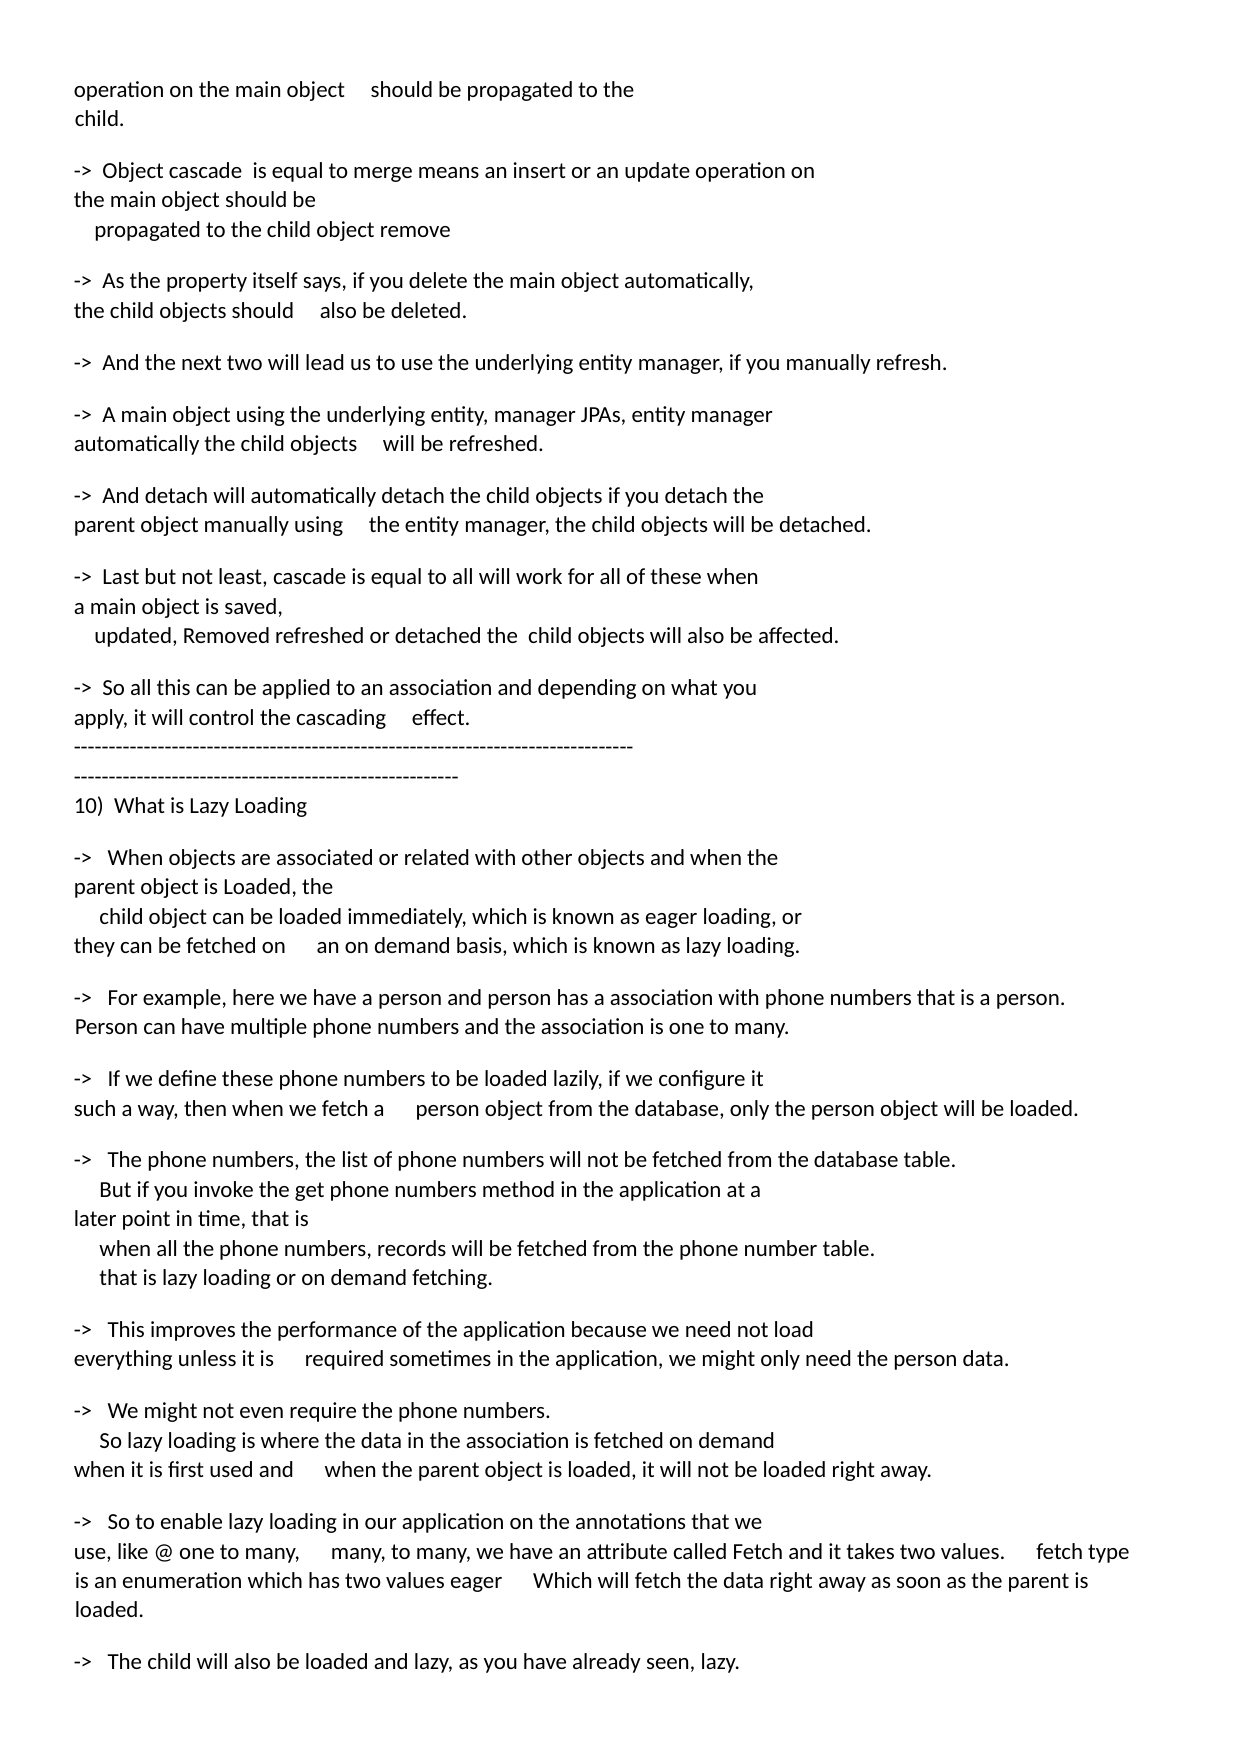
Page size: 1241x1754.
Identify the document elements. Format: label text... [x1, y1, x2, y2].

text So lazy loading is where the data in the association is fetched on demand [73, 1426, 1165, 1454]
text -> Object cascade is equal to merge means an insert or an update operation on [73, 156, 1165, 184]
text child object can be loaded immediately, which is known as eager loading, or [73, 902, 1165, 930]
text such a way, then when we fetch a person object from the database, only the person object will be loaded. [73, 1094, 1115, 1122]
text propagated to the child object remove [73, 215, 1165, 243]
text -> And the next two will lead us to use the underlying entity manager, if you manually refresh. [73, 348, 1165, 376]
text -> So all this can be applied to an association and depending on what you [73, 673, 1165, 701]
text -> If we define these phone numbers to be loaded lazily, if we configure it [73, 1064, 1165, 1092]
text everything unless it is required sometimes in the application, we might only need the person data. [73, 1344, 1153, 1373]
text that is lazy loading or on demand fetching. [73, 1263, 1165, 1291]
text the main object should be [73, 185, 1165, 213]
text automatically the child objects will be refreshed. [73, 429, 603, 457]
text use, like @ one to many, many, to many, we have an attribute called Fetch and it takes two values. fetch type is an enumeration which has two values eager Which will fetch the data right away as soon as the parent is loaded. [73, 1537, 1140, 1623]
text -> This improves the performance of the application because we need not load [73, 1315, 1165, 1343]
text 10) What is Lazy Loading [73, 791, 1165, 819]
text -------------------------------------------------------------------------------- [73, 732, 1165, 760]
text -> When objects are associated or related with other objects and when the [73, 843, 1165, 871]
text a main object is saved, [73, 592, 1165, 620]
text -> As the property itself says, if you delete the main object automatically, [73, 267, 1165, 294]
text -> Last but not least, cascade is equal to all will work for all of these when [73, 562, 1165, 591]
text parent object is Loaded, the [73, 872, 1165, 900]
text But if you invoke the get phone numbers method in the application at a [73, 1175, 1165, 1203]
text operation on the main object should be propagated to the child. [73, 75, 640, 132]
text -> The phone numbers, the list of phone numbers will not be fetched from the database table. [73, 1146, 1165, 1173]
text -> We might not even require the phone numbers. [73, 1396, 1165, 1424]
text the child objects should also be deleted. [73, 296, 515, 324]
text when it is first used and when the parent object is loaded, it will not be loaded right away. [73, 1455, 1065, 1483]
text ------------------------------------------------------- [73, 762, 1165, 790]
text -> A main object using the underlying entity, manager JPAs, entity manager [73, 400, 1165, 428]
text -> And detach will automatically detach the child objects if you detach the [73, 481, 1165, 509]
text -> For example, here we have a person and person has a association with phone numbers that is a person. Person can have multiple phone numbers and the association is one to many. [73, 983, 1153, 1040]
text updated, Removed refreshed or detached the child objects will also be affected. [73, 621, 1165, 649]
text they can be fetched on an on demand basis, which is known as lazy loading. [73, 931, 865, 959]
text -> So to enable lazy loading in our application on the annotations that we [73, 1507, 1165, 1535]
text -> The child will also be loaded and lazy, as you have already seen, lazy. [73, 1647, 1165, 1675]
text later point in time, that is [73, 1204, 1165, 1232]
text apply, it will control the cascading effect. [73, 703, 703, 731]
text when all the phone numbers, records will be fetched from the phone number table. [73, 1234, 1165, 1262]
text parent object manually using the entity manager, the child objects will be detached. [73, 511, 903, 539]
